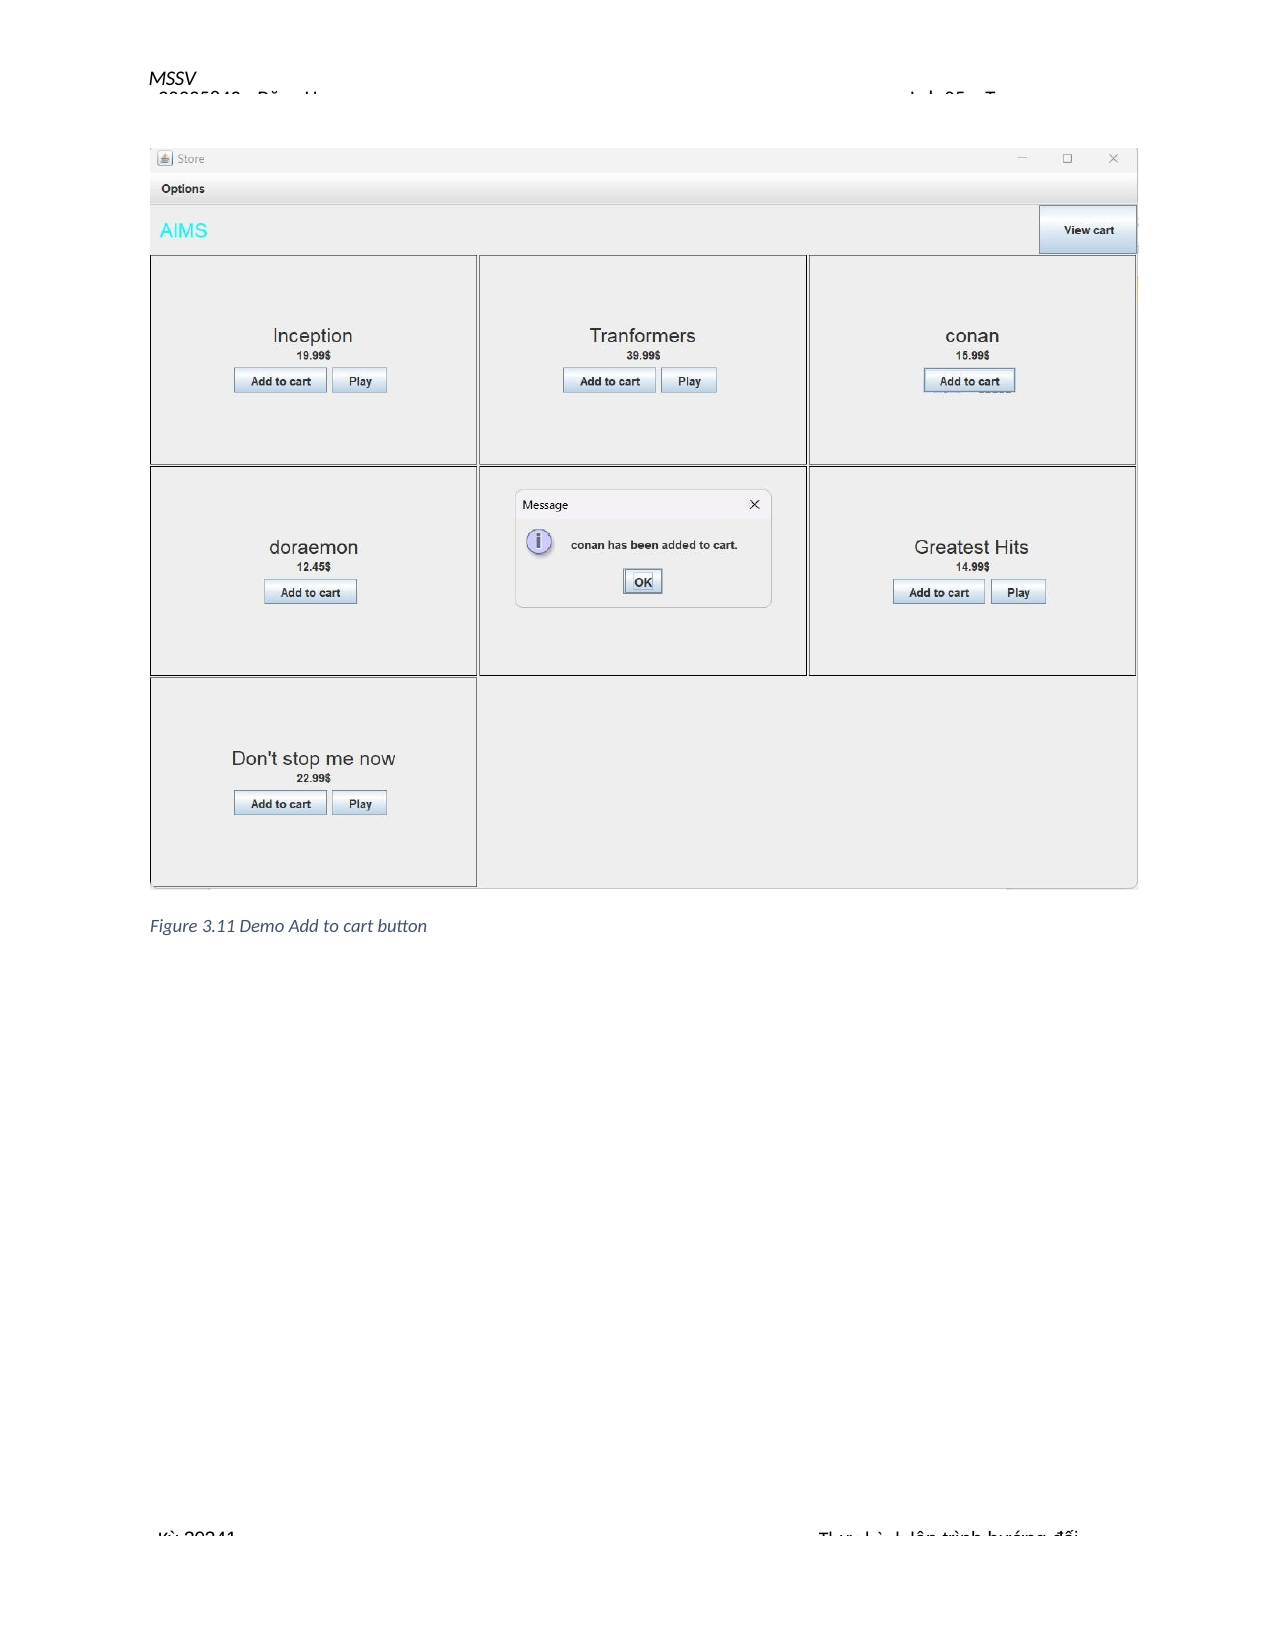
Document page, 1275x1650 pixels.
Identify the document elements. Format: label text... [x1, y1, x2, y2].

text Figure 3.11 Demo Add to cart button [150, 914, 1269, 937]
picture [150, 148, 1139, 890]
